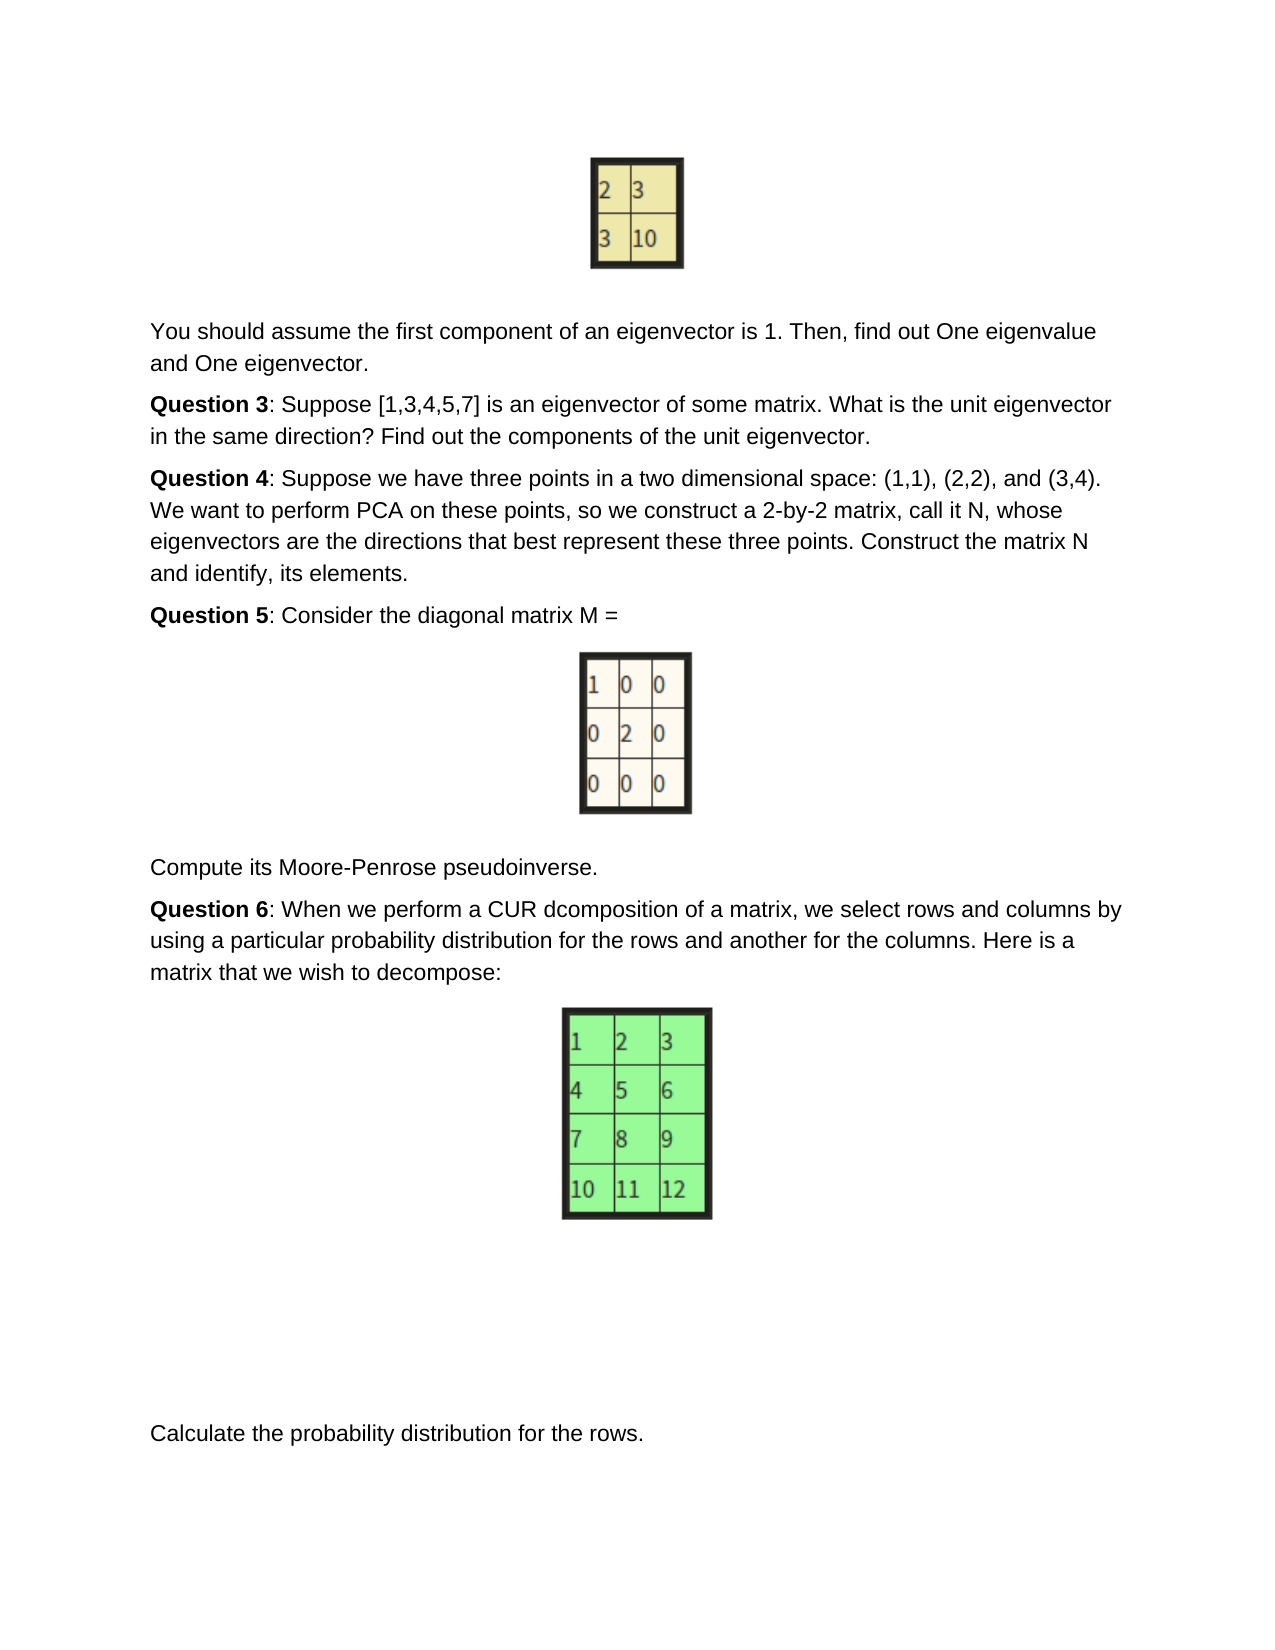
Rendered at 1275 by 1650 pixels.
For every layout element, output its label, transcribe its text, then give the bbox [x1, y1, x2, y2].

text Compute its Moore-Penrose pseudoinverse. [150, 853, 1125, 880]
text Question 3: Suppose [1,3,4,5,7] is an eigenvector of some matrix. What is the unit eigenvector in the same direction? Find out the components of the unit eigenvector. [150, 391, 1125, 449]
picture [556, 1000, 719, 1231]
text Question 6: When we perform a CUR dcomposition of a matrix, we select rows and columns by using a particular probability distribution for the rows and another for the columns. Here is a matrix that we wish to decompose: [150, 896, 1125, 985]
text Calculate the probability distribution for the rows. [150, 1420, 1125, 1447]
text You should assume the first component of an eigenvector is 1. Then, find out One eigenvalue and One eigenvector. [150, 318, 1125, 376]
picture [564, 643, 711, 827]
text Question 5: Consider the diagonal matrix M = [150, 602, 1125, 628]
text Question 4: Suppose we have three points in a two dimensional space: (1,1), (2,2), and (3,4). We want to perform PCA on these points, so we construct a 2-by-2 matrix, call it N, whose eigenvectors are the directions that best represent these three points. Construct the matrix N and identify, its elements. [150, 465, 1125, 586]
picture [586, 150, 689, 277]
